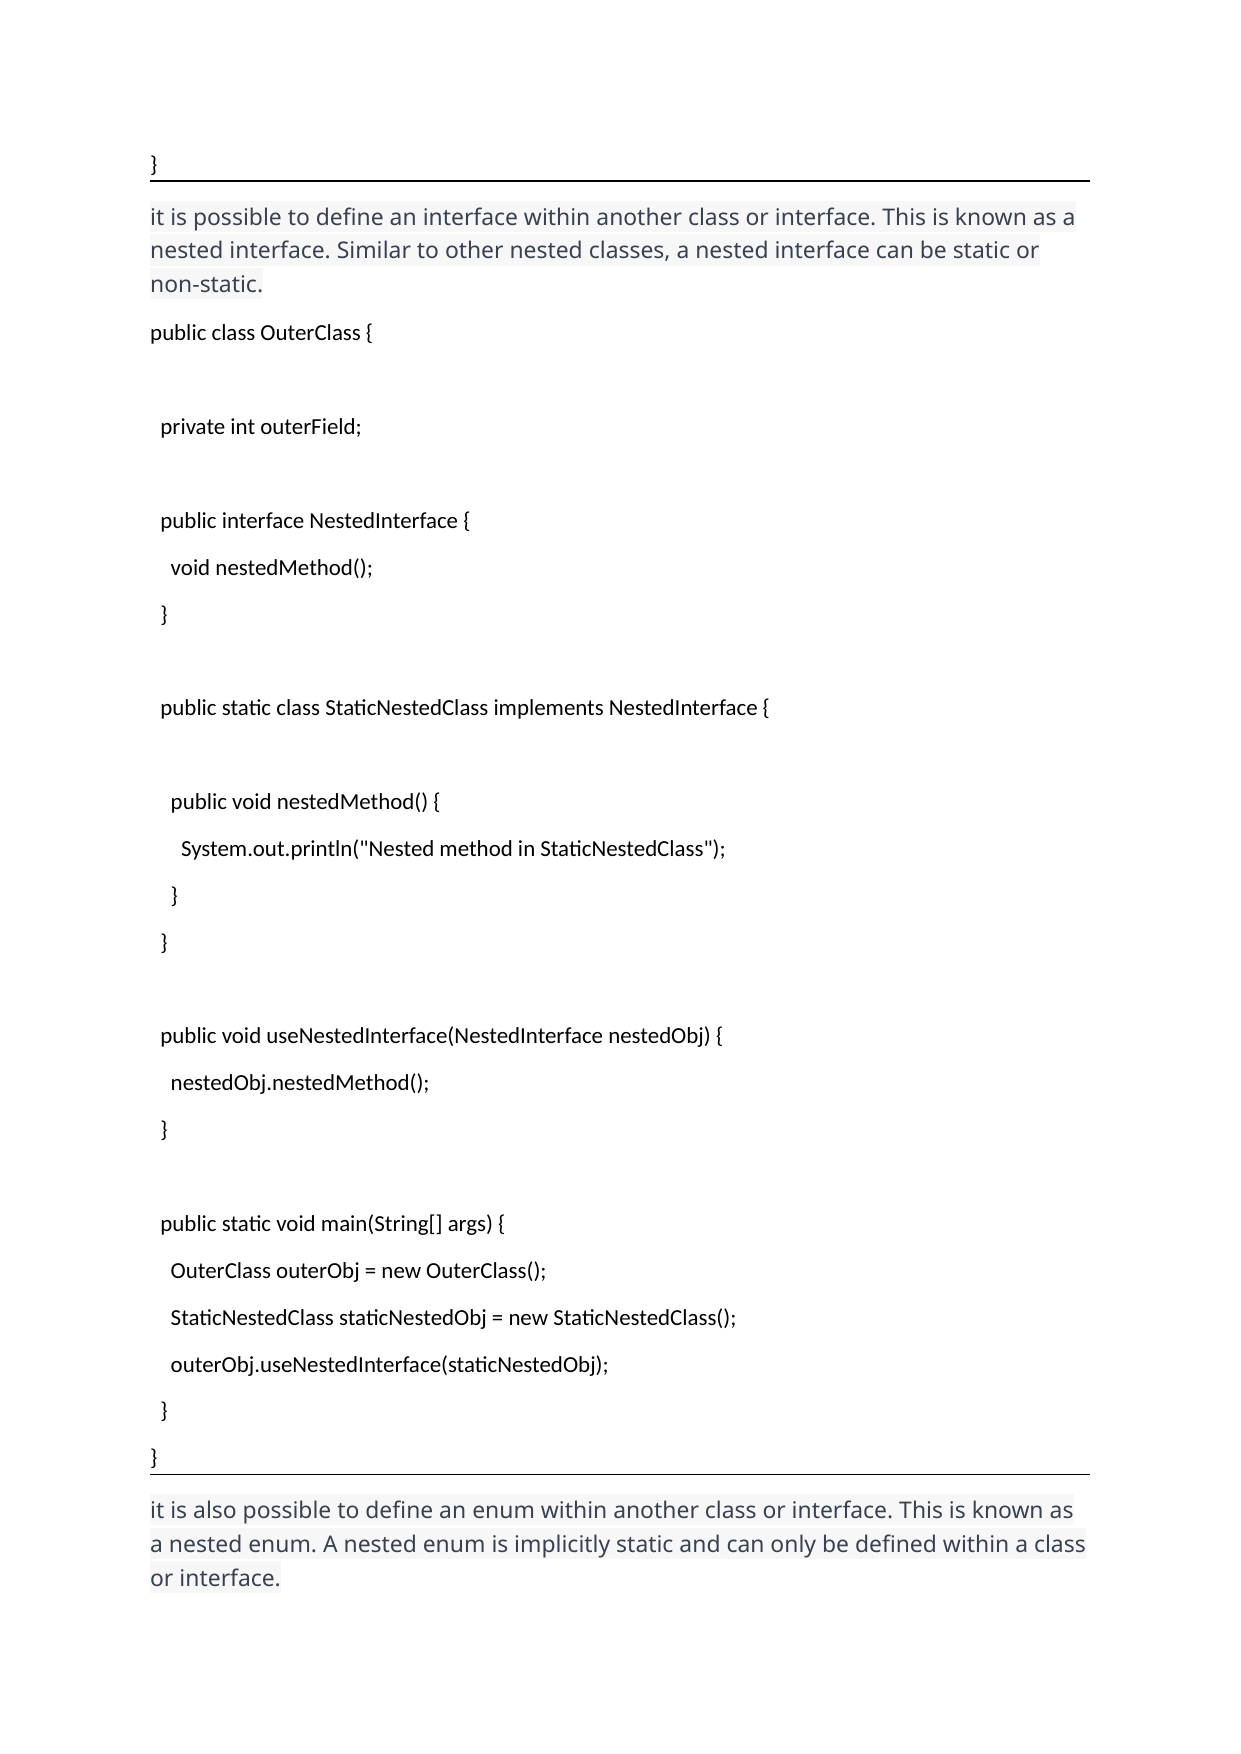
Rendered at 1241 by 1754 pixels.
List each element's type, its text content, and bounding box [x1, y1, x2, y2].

text it is possible to define an interface within another class or interface. This is known as a nested interface. Similar to other nested classes, a nested interface can be static or non-static. [150, 201, 1090, 299]
text } [150, 1115, 1090, 1143]
text StaticNestedClass staticNestedObj = new StaticNestedClass(); [150, 1303, 1090, 1331]
text outerObj.useNestedInterface(staticNestedObj); [150, 1350, 1090, 1378]
text } [150, 1443, 1090, 1474]
text } [150, 1397, 1090, 1424]
text private int outerField; [150, 412, 1090, 440]
text public void useNestedInterface(NestedInterface nestedObj) { [150, 1022, 1090, 1049]
text public static class StaticNestedClass implements NestedInterface { [150, 693, 1090, 721]
text public class OuterClass { [150, 318, 1090, 346]
text void nestedMethod(); [150, 553, 1090, 581]
text OuterClass outerObj = new OuterClass(); [150, 1256, 1090, 1284]
text } [150, 150, 1090, 180]
text public void nestedMethod() { [150, 787, 1090, 815]
text } [150, 600, 1090, 628]
text it is also possible to define an enum within another class or interface. This is known as a nested enum. A nested enum is implicitly static and can only be defined within a class or interface. [150, 1494, 1090, 1593]
text public static void main(String[] args) { [150, 1209, 1090, 1237]
text System.out.println("Nested method in StaticNestedClass"); [150, 834, 1090, 862]
text } [150, 928, 1090, 956]
text } [150, 881, 1090, 909]
text nestedObj.nestedMethod(); [150, 1068, 1090, 1096]
text public interface NestedInterface { [150, 506, 1090, 534]
